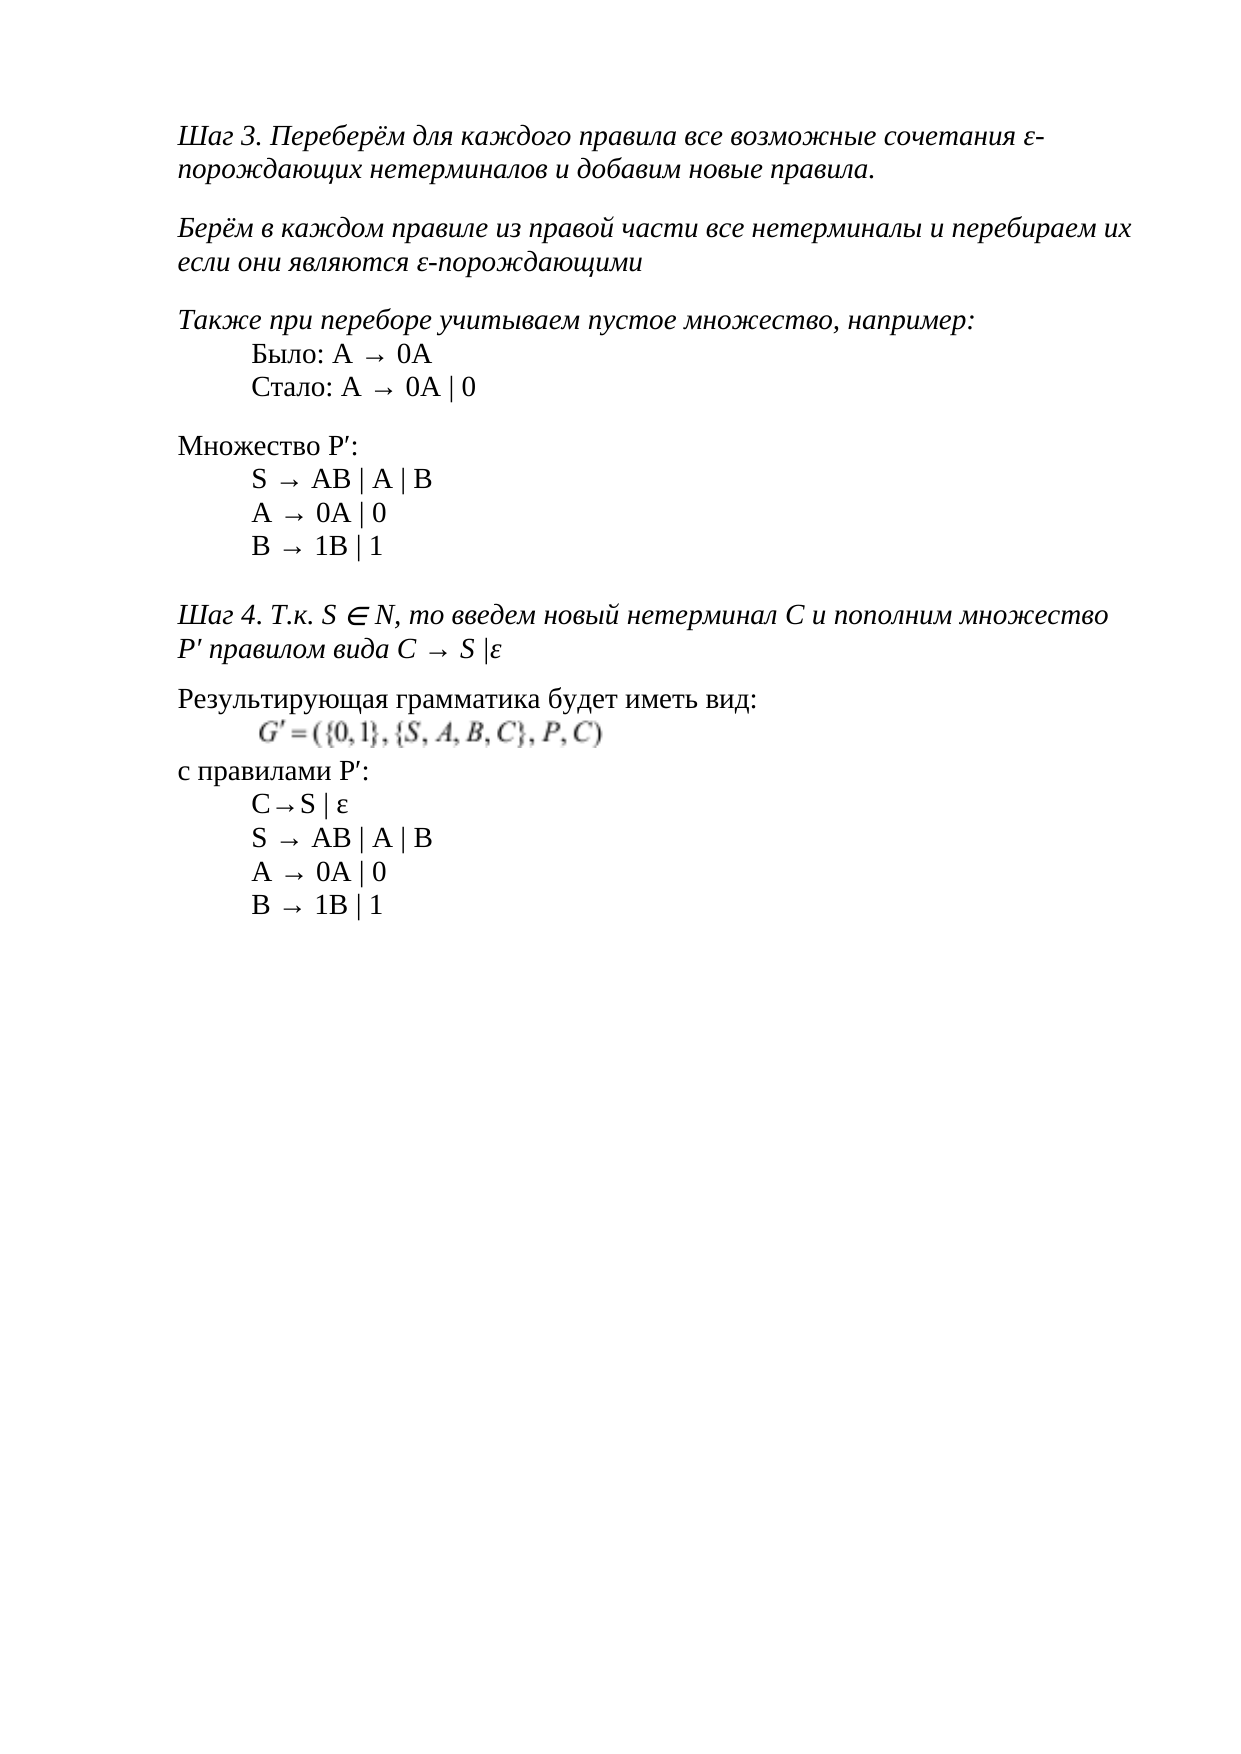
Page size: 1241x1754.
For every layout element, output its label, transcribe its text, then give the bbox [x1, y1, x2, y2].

text Стало: A → 0A | 0 [251, 369, 1152, 403]
text A → 0A | 0 [251, 854, 1152, 887]
text C→S | ε [251, 787, 1152, 820]
text B → 1B | 1 [251, 528, 1152, 562]
text Шаг 4. Т.к. S ∈ N, то введем новый нетерминал С и пополним множество [177, 596, 1152, 631]
text S → AB | A | B [251, 820, 1152, 854]
text S → AB | A | B [251, 461, 1152, 495]
text Также при переборе учитываем пустое множество, например: [177, 302, 1152, 336]
text Берём в каждом правиле из правой части все нетерминалы и перебираем их если они являются ε-порождающими [177, 210, 1152, 277]
text Было: A → 0A [251, 336, 1152, 369]
text Множество P′: [177, 428, 1152, 461]
picture [251, 719, 613, 748]
text B → 1B | 1 [251, 887, 1152, 921]
text с правилами P′: [177, 753, 1152, 787]
text A → 0A | 0 [251, 495, 1152, 528]
text P′ правилом вида C → S |ε [177, 631, 1152, 664]
text Шаг 3. Переберём для каждого правила все возможные сочетания ε-порождающих нетерминалов и добавим новые правила. [177, 118, 1152, 185]
text Результирующая грамматика будет иметь вид: [177, 681, 1152, 714]
